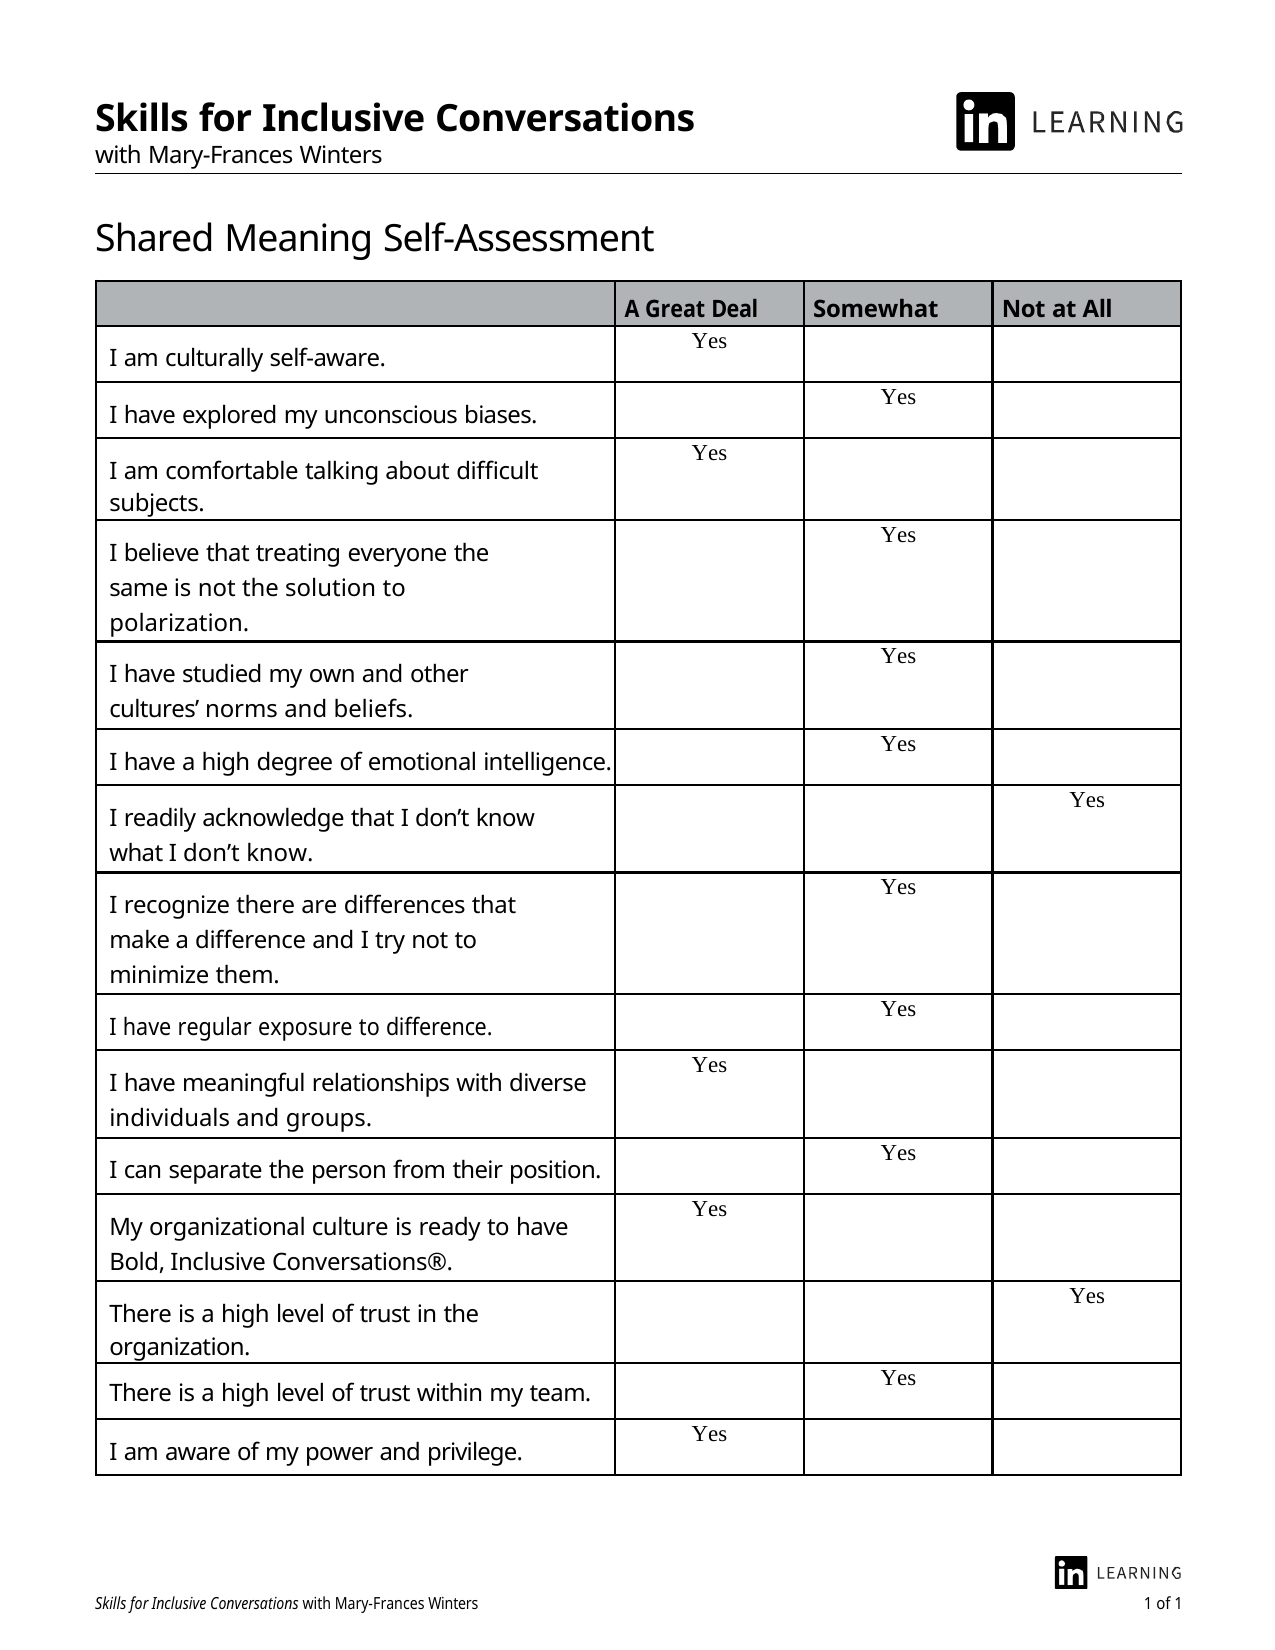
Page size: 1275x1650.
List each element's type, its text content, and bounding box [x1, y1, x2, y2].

table_cell [616, 786, 803, 871]
table_cell I have explored my unconscious biases. [97, 383, 614, 437]
table_cell [616, 1282, 803, 1362]
table_cell Yes [805, 874, 991, 993]
table_cell Yes [805, 521, 991, 640]
table_header Somewhat [805, 282, 991, 325]
table_cell I believe that treating everyone the same is not the solution to polarization. [97, 521, 614, 640]
table_cell Yes [805, 730, 991, 784]
table_cell Yes [616, 1195, 803, 1280]
table_cell Yes [994, 1282, 1180, 1362]
picture [1054, 1556, 1088, 1589]
table_cell [805, 1420, 991, 1474]
table_cell [994, 1051, 1180, 1137]
table_cell [805, 439, 991, 519]
table_cell [994, 439, 1180, 519]
table_cell There is a high level of trust within my team. [97, 1364, 614, 1418]
table_cell Yes [805, 383, 991, 437]
table_cell My organizational culture is ready to have Bold, Inclusive Conversations®. [97, 1195, 614, 1280]
table_cell Yes [805, 643, 991, 728]
table_cell [616, 383, 803, 437]
table_cell [994, 521, 1180, 640]
table_cell [616, 995, 803, 1049]
table_cell There is a high level of trust in the organization. [97, 1282, 614, 1362]
table_cell [994, 1364, 1180, 1418]
table_cell Yes [805, 995, 991, 1049]
table_cell I have studied my own and other cultures’ norms and beliefs. [97, 643, 614, 728]
table_cell [616, 1139, 803, 1193]
table_cell [994, 1139, 1180, 1193]
table_cell I can separate the person from their position. [97, 1139, 614, 1193]
table_cell [994, 327, 1180, 381]
table_cell Yes [994, 786, 1180, 871]
table_cell I am culturally self-aware. [97, 327, 614, 381]
table_cell I am aware of my power and privilege. [97, 1420, 614, 1474]
table_cell [994, 730, 1180, 784]
table_header [97, 282, 614, 325]
table_cell I readily acknowledge that I don’t know what I don’t know. [97, 786, 614, 871]
table_cell [805, 1195, 991, 1280]
table_cell Yes [805, 1364, 991, 1418]
table_cell [994, 1420, 1180, 1474]
table_cell I have regular exposure to difference. [97, 995, 614, 1049]
text with Mary-Frances Winters [95, 140, 1200, 169]
table_cell I have a high degree of emotional intelligence. [97, 730, 614, 784]
table_cell I have meaningful relationships with diverse individuals and groups. [97, 1051, 614, 1137]
table_header Not at All [994, 282, 1180, 325]
table_cell [616, 874, 803, 993]
table_cell Yes [805, 1139, 991, 1193]
text Shared Meaning Self-Assessment [95, 211, 1200, 262]
table_cell [616, 521, 803, 640]
table_cell [616, 730, 803, 784]
table_cell [805, 786, 991, 871]
text Skills for Inclusive Conversations [95, 97, 956, 140]
table_cell [994, 1195, 1180, 1280]
table_cell Yes [616, 1051, 803, 1137]
table_cell [805, 1051, 991, 1137]
table_cell Yes [616, 439, 803, 519]
table_cell Yes [616, 1420, 803, 1474]
table_cell [805, 327, 991, 381]
table_cell [994, 995, 1180, 1049]
table_cell I recognize there are differences that make a difference and I try not to minimize them. [97, 874, 614, 993]
table_cell [994, 643, 1180, 728]
table_cell I am comfortable talking about difficult subjects. [97, 439, 614, 519]
table_header A Great Deal [616, 282, 803, 325]
table_cell [994, 383, 1180, 437]
text Skills for Inclusive Conversations [1015, 97, 1200, 140]
table_cell [994, 874, 1180, 993]
table_cell Yes [616, 327, 803, 381]
table_cell [616, 643, 803, 728]
table_cell [616, 1364, 803, 1418]
picture [979, 113, 1007, 143]
table_cell [805, 1282, 991, 1362]
